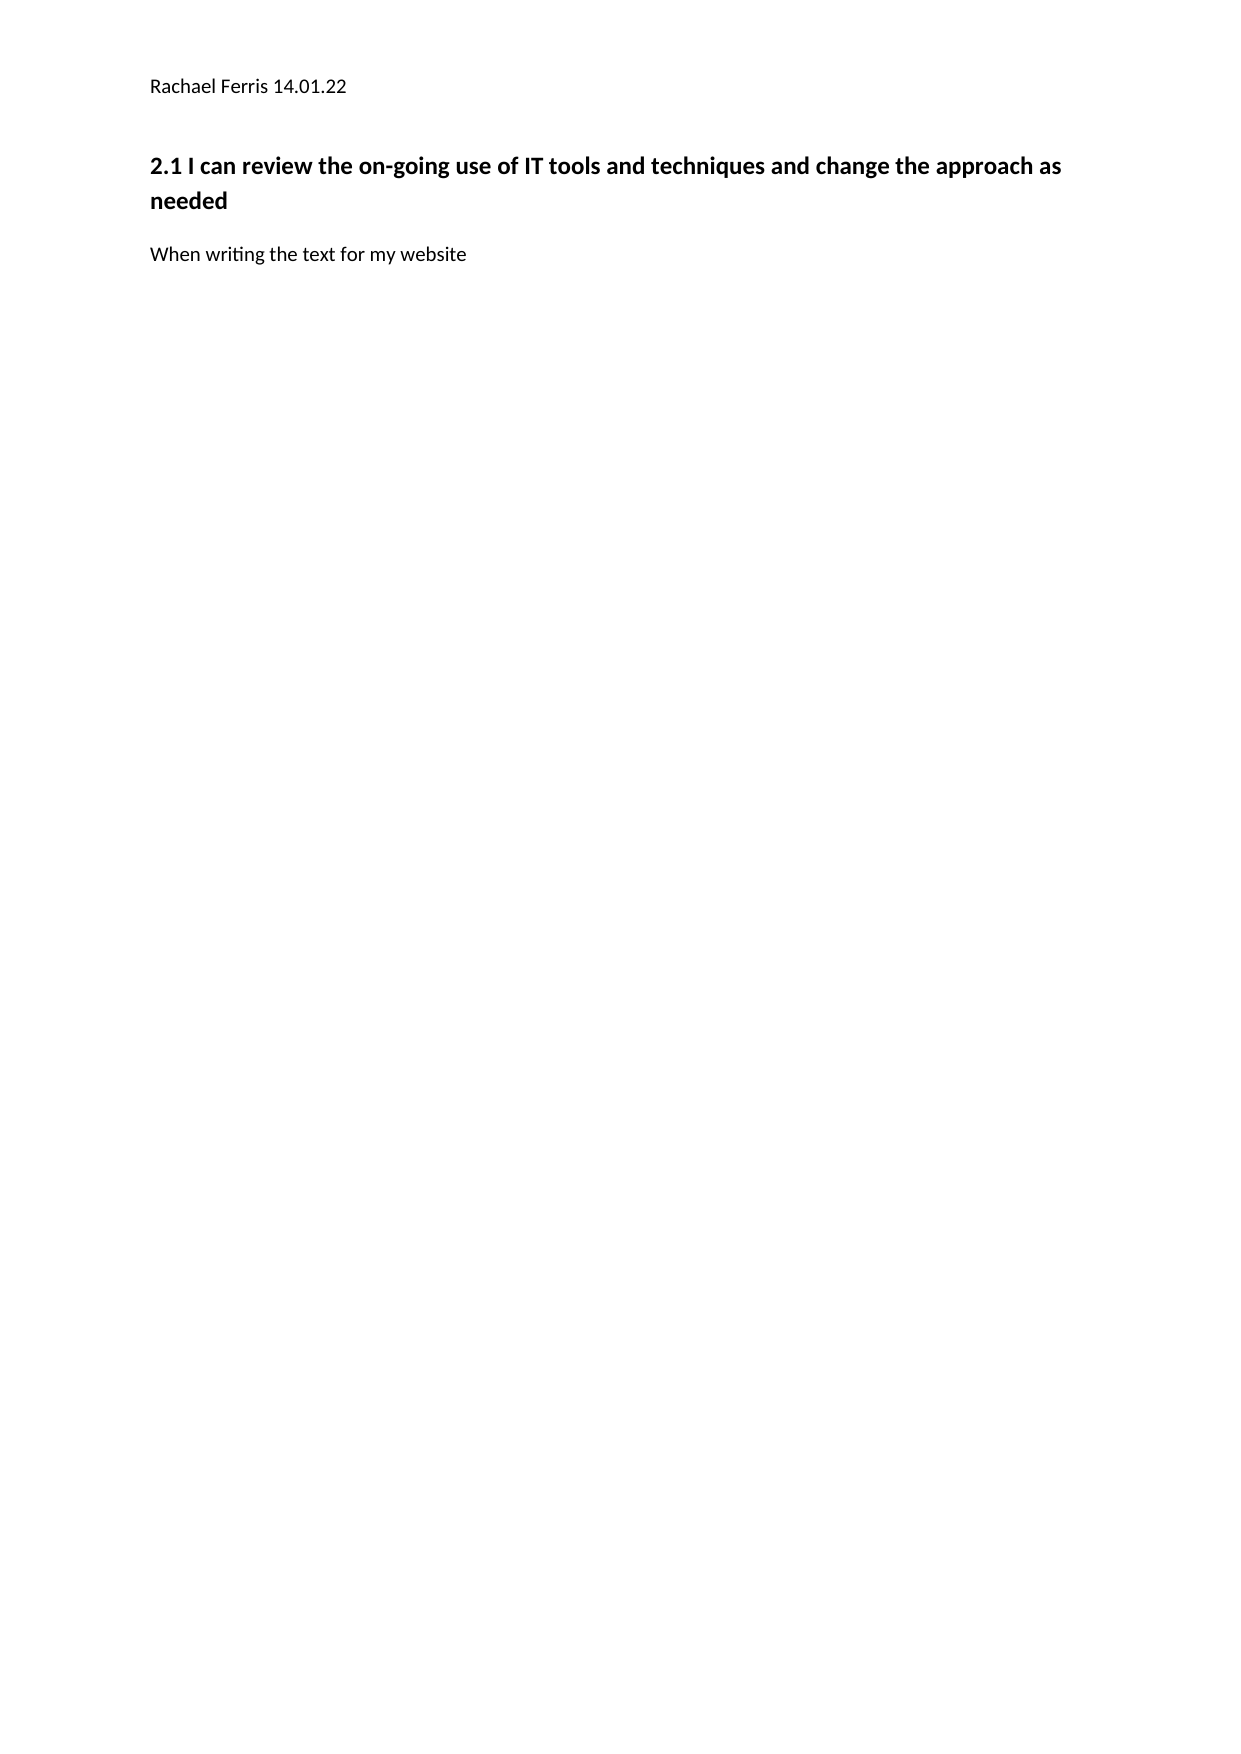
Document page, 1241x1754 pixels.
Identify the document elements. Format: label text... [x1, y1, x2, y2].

text When writing the text for my website [150, 241, 1090, 266]
text 2.1 I can review the on-going use of IT tools and techniques and change the approach as needed [150, 150, 1090, 216]
